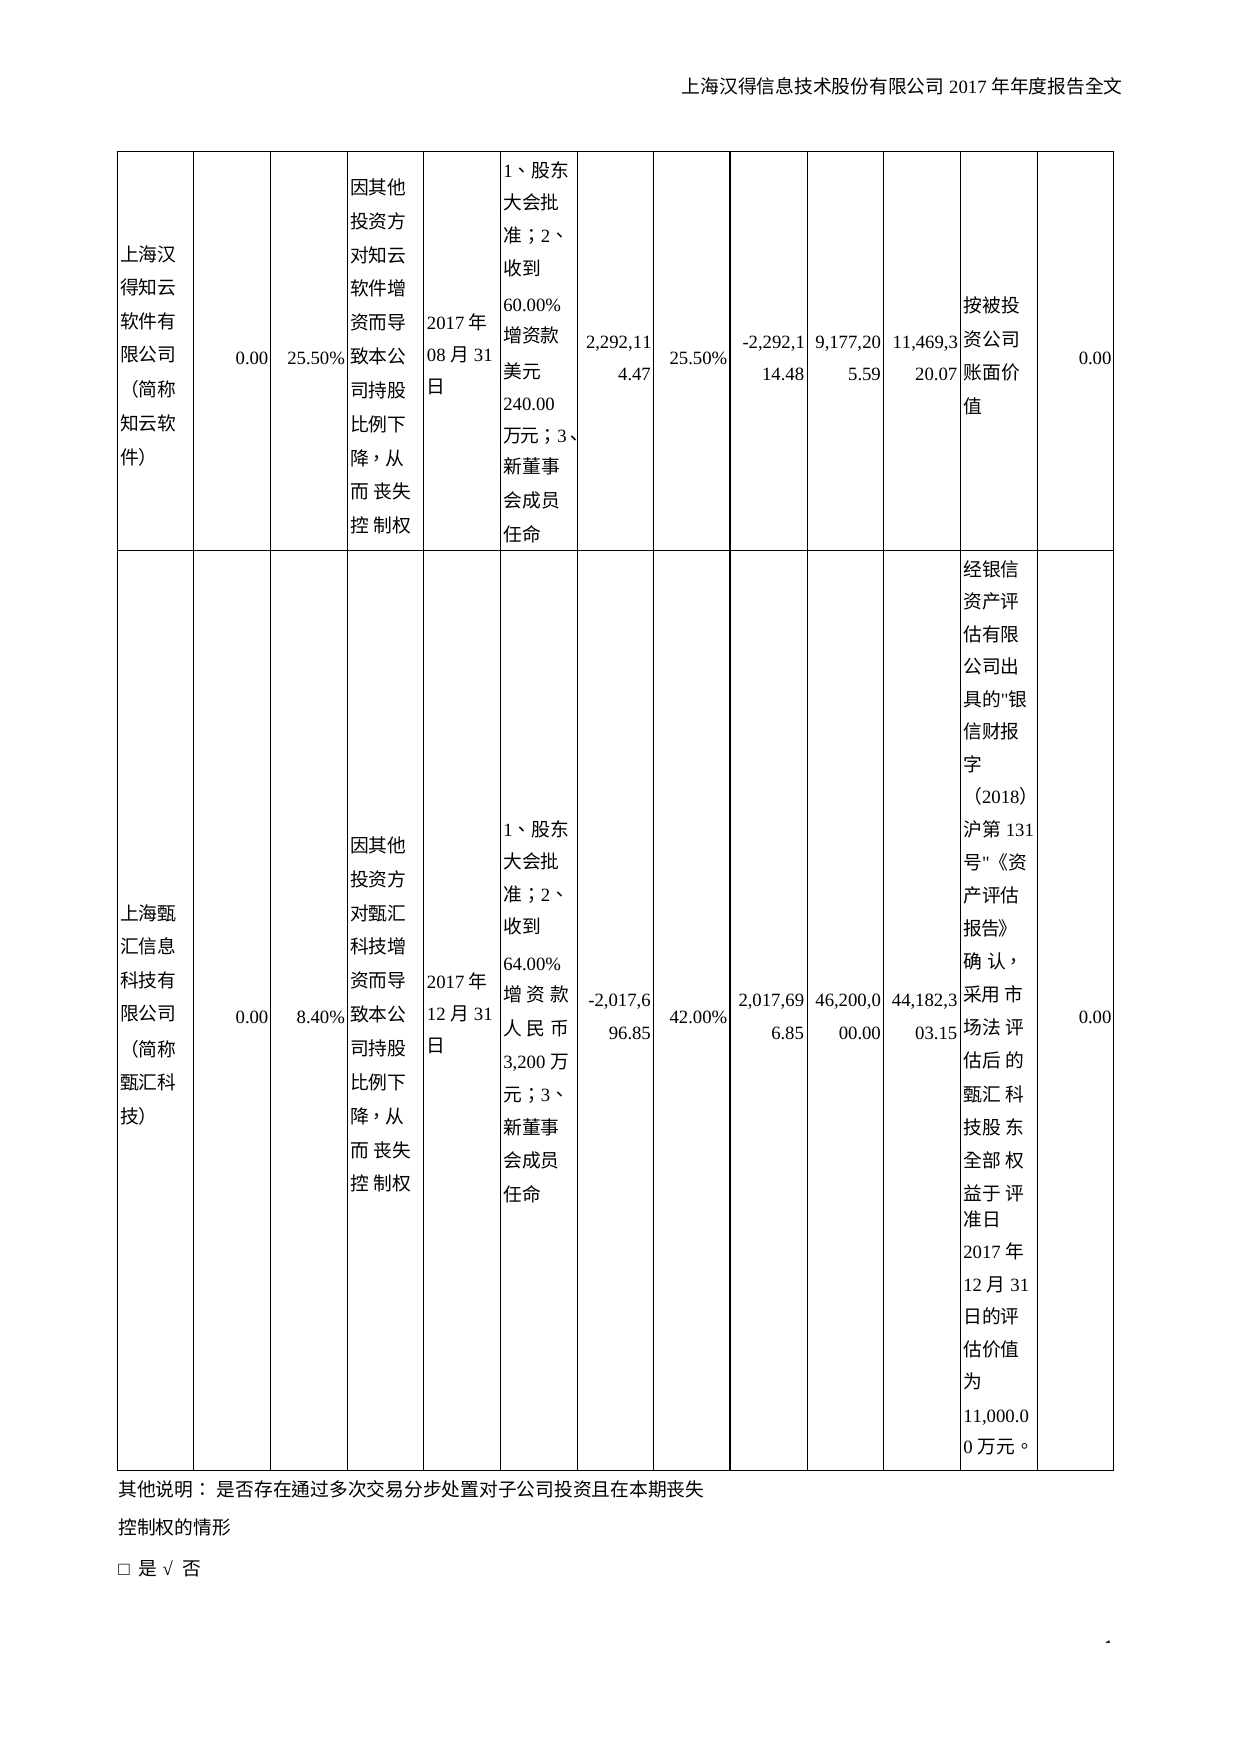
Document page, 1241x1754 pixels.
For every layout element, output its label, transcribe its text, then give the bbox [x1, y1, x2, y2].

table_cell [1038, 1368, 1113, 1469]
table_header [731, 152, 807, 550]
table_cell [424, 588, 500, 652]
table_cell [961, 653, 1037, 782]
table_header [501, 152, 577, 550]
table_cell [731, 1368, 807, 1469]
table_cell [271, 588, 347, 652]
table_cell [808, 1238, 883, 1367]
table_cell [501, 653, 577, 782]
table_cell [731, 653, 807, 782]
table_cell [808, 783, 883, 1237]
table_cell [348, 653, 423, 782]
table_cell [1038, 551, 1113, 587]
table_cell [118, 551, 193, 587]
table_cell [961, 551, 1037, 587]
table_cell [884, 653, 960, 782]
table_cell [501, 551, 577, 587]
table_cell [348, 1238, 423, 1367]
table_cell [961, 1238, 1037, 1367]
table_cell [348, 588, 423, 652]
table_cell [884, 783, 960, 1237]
text 其他说明： 是否存在通过多次交易分步处置对子公司投资且在本期丧失控制权的情形 [118, 1476, 720, 1540]
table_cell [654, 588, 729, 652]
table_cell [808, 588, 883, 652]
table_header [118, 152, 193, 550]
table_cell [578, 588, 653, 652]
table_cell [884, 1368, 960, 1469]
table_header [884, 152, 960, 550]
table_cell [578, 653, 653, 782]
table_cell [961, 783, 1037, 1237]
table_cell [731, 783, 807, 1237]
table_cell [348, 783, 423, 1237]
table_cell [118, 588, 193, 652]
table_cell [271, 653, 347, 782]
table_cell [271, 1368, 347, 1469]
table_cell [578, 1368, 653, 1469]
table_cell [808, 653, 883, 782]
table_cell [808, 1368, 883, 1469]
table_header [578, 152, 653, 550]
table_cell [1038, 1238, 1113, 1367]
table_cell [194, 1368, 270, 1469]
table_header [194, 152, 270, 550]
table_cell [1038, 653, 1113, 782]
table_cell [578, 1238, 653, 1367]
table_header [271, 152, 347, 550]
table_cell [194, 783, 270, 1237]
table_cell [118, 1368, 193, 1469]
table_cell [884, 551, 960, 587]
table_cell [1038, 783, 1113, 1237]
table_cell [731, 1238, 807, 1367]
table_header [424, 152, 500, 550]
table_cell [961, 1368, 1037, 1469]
text □ 是 √ 否 [118, 1555, 1138, 1581]
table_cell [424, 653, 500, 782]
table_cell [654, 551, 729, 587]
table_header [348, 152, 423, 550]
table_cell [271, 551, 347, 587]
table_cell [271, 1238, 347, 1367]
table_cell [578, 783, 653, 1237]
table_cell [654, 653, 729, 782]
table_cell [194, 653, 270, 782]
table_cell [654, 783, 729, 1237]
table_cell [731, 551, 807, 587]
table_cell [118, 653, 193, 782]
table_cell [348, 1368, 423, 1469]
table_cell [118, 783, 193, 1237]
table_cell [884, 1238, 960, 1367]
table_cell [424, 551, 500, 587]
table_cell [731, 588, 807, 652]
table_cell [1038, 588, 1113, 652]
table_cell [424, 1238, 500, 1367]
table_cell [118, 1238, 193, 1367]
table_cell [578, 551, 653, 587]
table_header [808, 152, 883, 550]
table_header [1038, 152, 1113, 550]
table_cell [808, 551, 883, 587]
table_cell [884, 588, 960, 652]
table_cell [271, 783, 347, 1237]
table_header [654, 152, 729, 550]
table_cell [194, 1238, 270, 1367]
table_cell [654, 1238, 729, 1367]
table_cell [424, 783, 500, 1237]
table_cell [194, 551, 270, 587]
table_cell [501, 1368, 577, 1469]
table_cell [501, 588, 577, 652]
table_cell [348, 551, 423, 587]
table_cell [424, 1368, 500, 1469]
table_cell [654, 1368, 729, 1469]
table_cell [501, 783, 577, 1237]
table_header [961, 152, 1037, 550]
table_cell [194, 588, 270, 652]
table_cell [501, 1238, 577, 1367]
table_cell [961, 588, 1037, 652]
